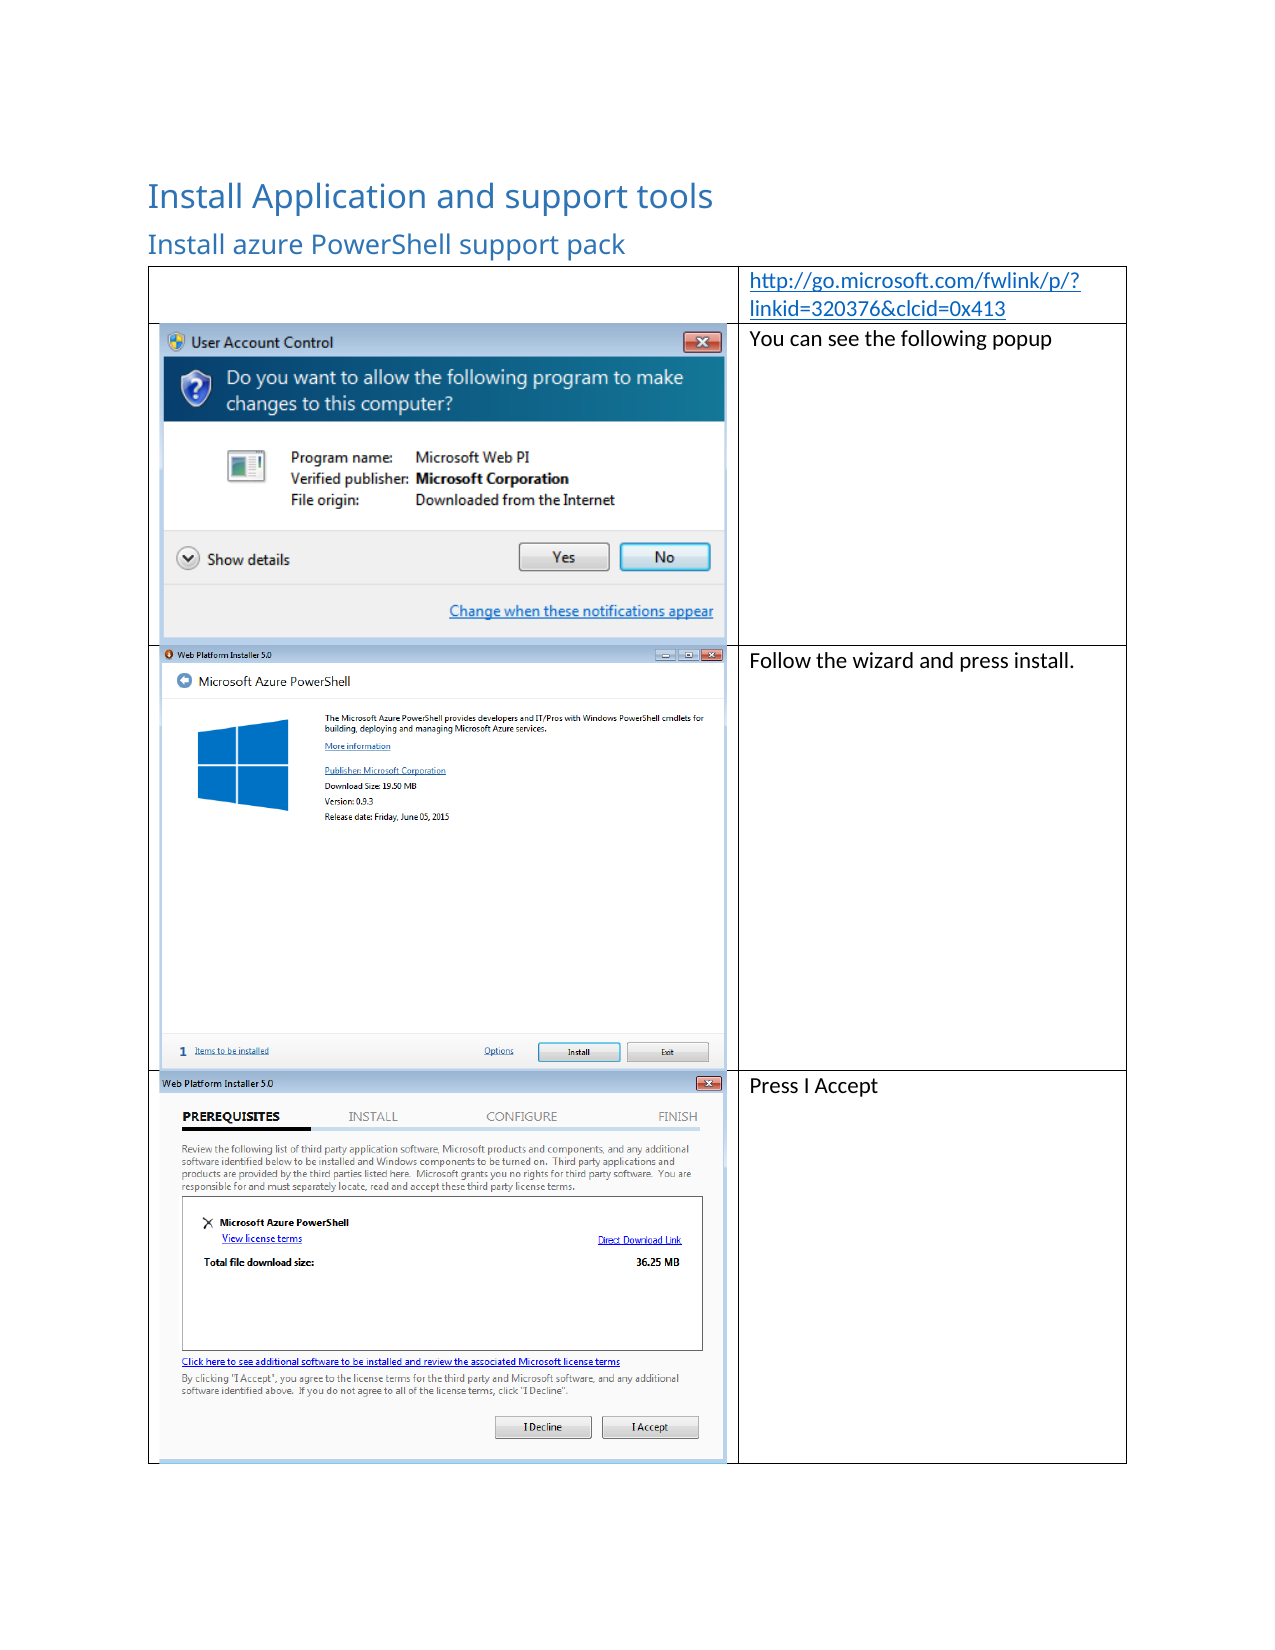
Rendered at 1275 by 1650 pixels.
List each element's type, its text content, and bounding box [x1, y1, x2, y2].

table_cell Follow the wizard and press install. [739, 646, 1126, 1070]
table_cell Press I Accept [739, 1071, 1126, 1463]
picture [159, 323, 727, 1464]
table_header [149, 267, 738, 323]
table_cell [149, 324, 159, 645]
table_cell [149, 1071, 159, 1463]
table_cell [727, 324, 738, 645]
table_cell [149, 646, 159, 1070]
table_cell You can see the following popup [739, 324, 1126, 645]
table_cell [727, 1071, 738, 1463]
subtitle Install azure PowerShell support pack [148, 226, 1127, 263]
table_header http://go.microsoft.com/fwlink/p/?linkid=320376&clcid=0x413 [739, 267, 1126, 323]
subtitle Install Application and support tools [148, 173, 1127, 218]
table_cell [727, 646, 738, 1070]
